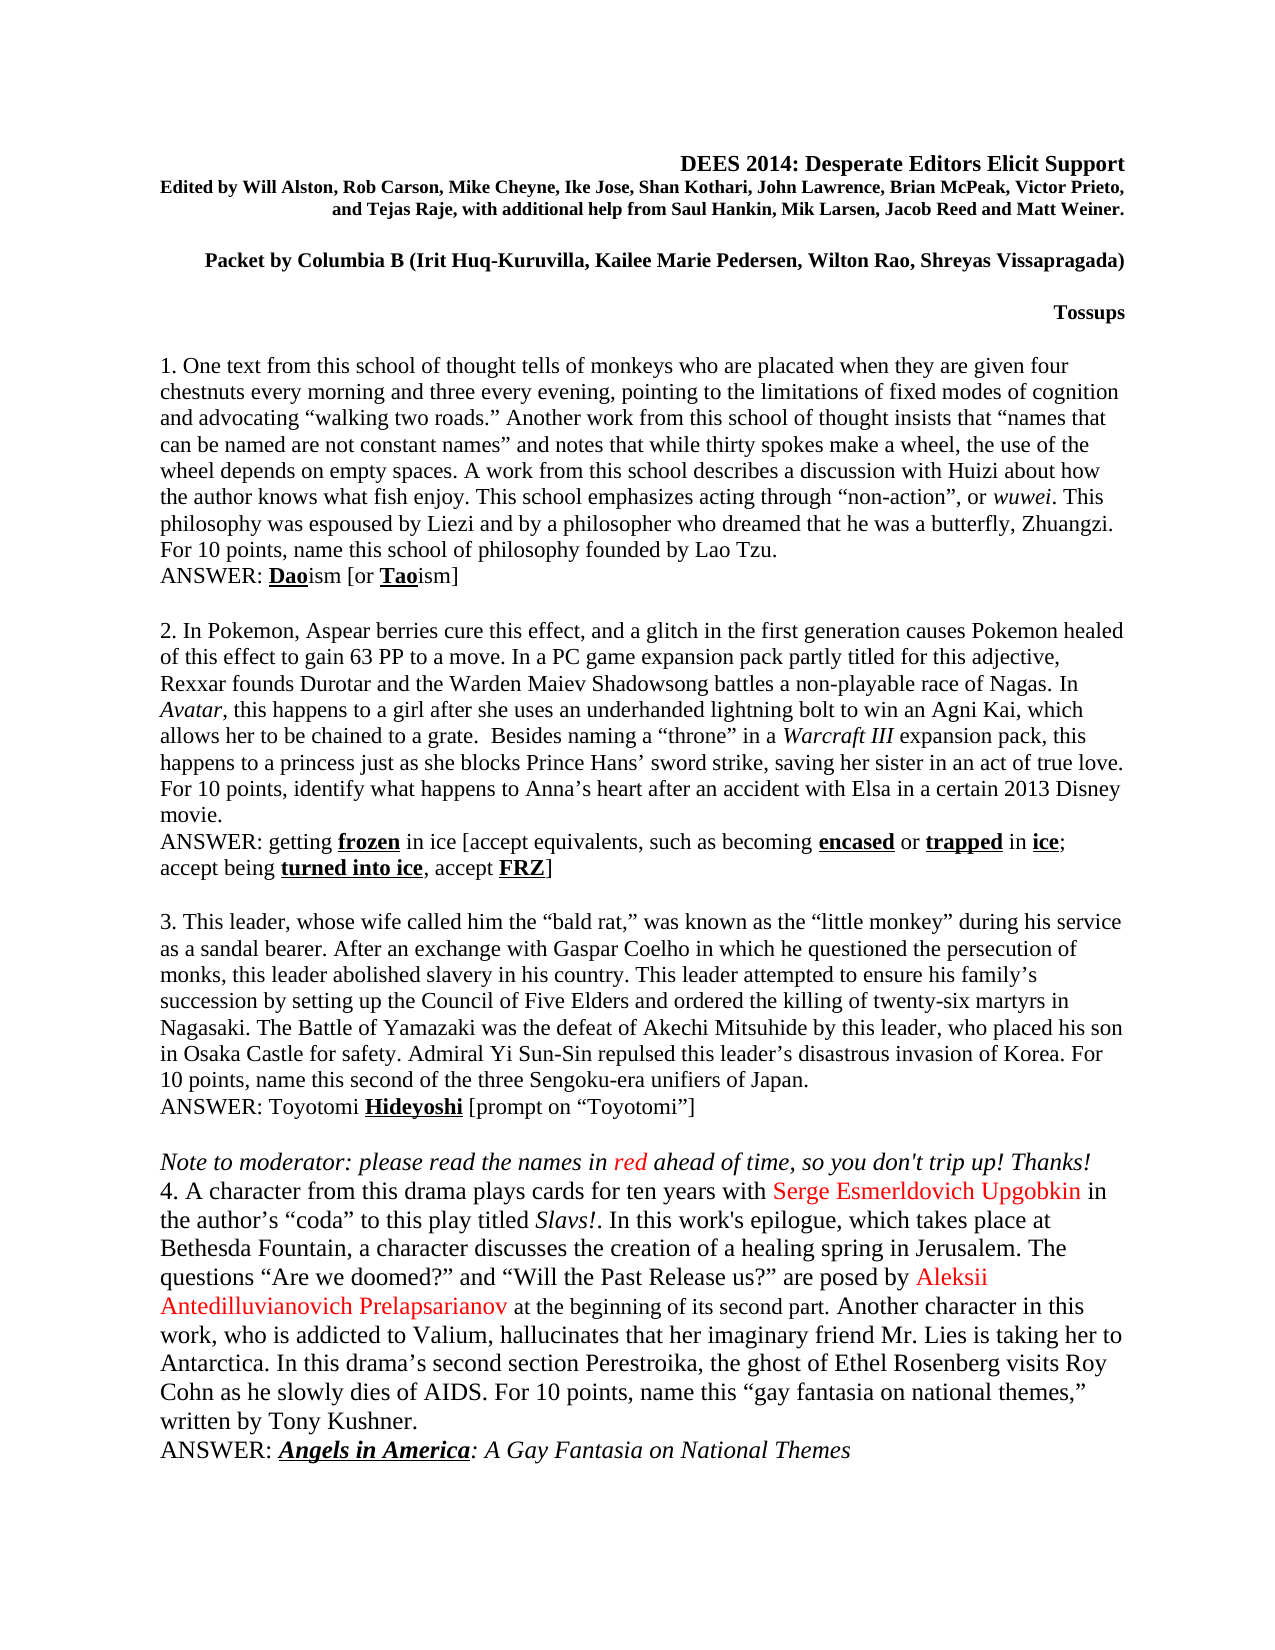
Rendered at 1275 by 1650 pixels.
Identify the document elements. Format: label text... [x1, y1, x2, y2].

text DEES 2014: Desperate Editors Elicit Support [150, 150, 1125, 176]
text Packet by Columbia B (Irit Huq-Kuruvilla, Kailee Marie Pedersen, Wilton Rao, Shreyas Vissapragada) [150, 247, 1125, 272]
text Note to moderator: please read the names in red ahead of time, so you don't trip up! Thanks! [160, 1147, 1125, 1176]
text 4. A character from this drama plays cards for ten years with Serge Esmerldovich Upgobkin in the author’s “coda” to this play titled Slavs!. In this work's epilogue, which takes place at Bethesda Fountain, a character discusses the creation of a healing spring in Jerusalem. The questions “Are we doomed?” and “Will the Past Release us?” are posed by Aleksii Antedilluvianovich Prelapsarianov at the beginning of its second part. Another character in this work, who is addicted to Valium, hallucinates that her imaginary friend Mr. Lies is taking her to Antarctica. In this drama’s second section Perestroika, the ghost of Ethel Rosenberg visits Roy Cohn as he slowly dies of AIDS. For 10 points, name this “gay fantasia on national themes,” written by Tony Kushner. [160, 1176, 1125, 1435]
text Edited by Will Alston, Rob Carson, Mike Cheyne, Ike Jose, Shan Kothari, John Lawrence, Brian McPeak, Victor Prieto, and Tejas Raje, with additional help from Saul Hankin, Mik Larsen, Jacob Reed and Matt Weiner. [150, 176, 1125, 219]
text 3. This leader, whose wife called him the “bald rat,” was known as the “little monkey” during his service as a sandal bearer. After an exchange with Gaspar Coelho in which he questioned the persecution of monks, this leader abolished slavery in his country. This leader attempted to ensure his family’s succession by setting up the Council of Five Elders and ordered the killing of twenty-six martyrs in Nagasaki. The Battle of Yamazaki was the defeat of Akechi Mitsuhide by this leader, who placed his son in Osaka Castle for safety. Admiral Yi Sun-Sin repulsed this leader’s disastrous invasion of Korea. For 10 points, name this second of the three Sengoku-era unifiers of Japan. ANSWER: Toyotomi Hideyoshi [prompt on “Toyotomi”] [160, 908, 1125, 1119]
text 1. One text from this school of thought tells of monkeys who are placated when they are given four chestnuts every morning and three every evening, pointing to the limitations of fixed modes of cognition and advocating “walking two roads.” Another work from this school of thought insists that “names that can be named are not constant names” and notes that while thirty spokes make a wheel, the use of the wheel depends on empty spaces. A work from this school describes a discussion with Huizi about how the author knows what fish enjoy. This school emphasizes acting through “non-action”, or wuwei. This philosophy was espoused by Liezi and by a philosopher who dreamed that he was a butterfly, Zhuangzi. For 10 points, name this school of philosophy founded by Lao Tzu. ANSWER: Daoism [or Taoism] [160, 352, 1125, 589]
text Tossups [150, 299, 1125, 324]
text 2. In Pokemon, Aspear berries cure this effect, and a glitch in the first generation causes Pokemon healed of this effect to gain 63 PP to a move. In a PC game expansion pack partly titled for this adjective, Rexxar founds Durotar and the Warden Maiev Shadowsong battles a non-playable race of Nagas. In Avatar, this happens to a girl after she uses an underhanded lightning bolt to win an Agni Kai, which allows her to be chained to a grate. Besides naming a “throne” in a Warcraft III expansion pack, this happens to a princess just as she blocks Prince Hans’ sword strike, saving her sister in an act of true love. For 10 points, identify what happens to Anna’s heart after an accident with Elsa in a certain 2013 Disney movie. ANSWER: getting frozen in ice [accept equivalents, such as becoming encased or trapped in ice; accept being turned into ice, accept FRZ] [160, 617, 1125, 880]
text ANSWER: Angels in America: A Gay Fantasia on National Themes [160, 1435, 1125, 1463]
